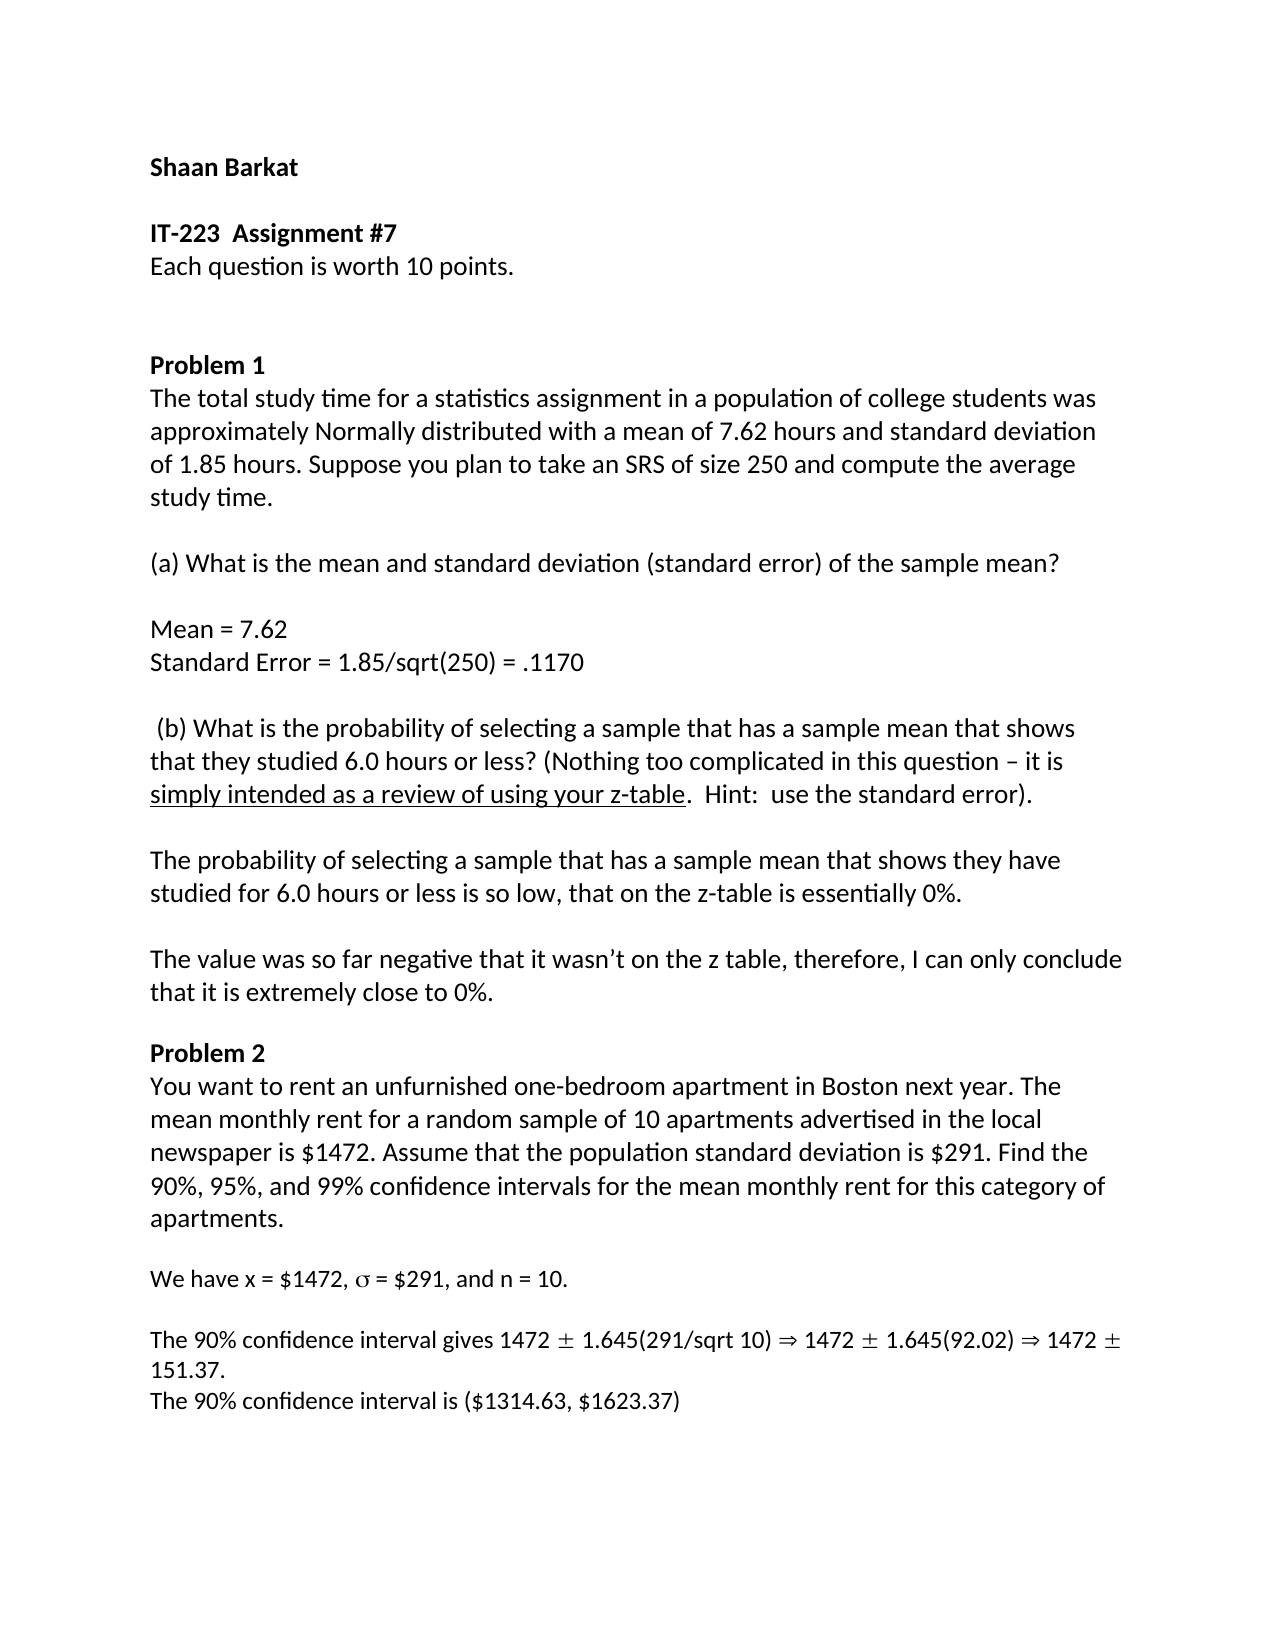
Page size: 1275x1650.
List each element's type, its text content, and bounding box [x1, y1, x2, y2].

text Standard Error = 1.85/sqrt(250) = .1170 [150, 645, 1125, 678]
text The 90% confidence interval is ($1314.63, $1623.37) [150, 1385, 1125, 1415]
text The probability of selecting a sample that has a sample mean that shows they have studied for 6.0 hours or less is so low, that on the z-table is essentially 0%. [150, 843, 1125, 909]
text Shaan Barkat [150, 150, 1125, 183]
text The total study time for a statistics assignment in a population of college students was approximately Normally distributed with a mean of 7.62 hours and standard deviation of 1.85 hours. Suppose you plan to take an SRS of size 250 and compute the average study time. [150, 381, 1125, 513]
text (b) What is the probability of selecting a sample that has a sample mean that shows that they studied 6.0 hours or less? (Nothing too complicated in this question – it is simply intended as a review of using your z-table. Hint: use the standard error). [150, 711, 1125, 810]
text We have x = $1472, = $291, and n = 10. [150, 1263, 1125, 1293]
text Problem 2 [150, 1037, 1125, 1069]
text You want to rent an unfurnished one-bedroom apartment in Boston next year. The mean monthly rent for a random sample of 10 apartments advertised in the local newspaper is $1472. Assume that the population standard deviation is $291. Find the 90%, 95%, and 99% confidence intervals for the mean monthly rent for this category of apartments. [150, 1069, 1125, 1235]
text The value was so far negative that it wasn’t on the z table, therefore, I can only conclude that it is extremely close to 0%. [150, 942, 1125, 1008]
text Problem 1 [150, 348, 1125, 381]
text (a) What is the mean and standard deviation (standard error) of the sample mean? [150, 546, 1125, 579]
text Mean = 7.62 [150, 612, 1125, 645]
text Each question is worth 10 points. [150, 249, 1125, 282]
text The 90% confidence interval gives 1472 1.645(291/sqrt 10) 1472 1.645(92.02) 1472 151.37. [150, 1324, 1125, 1385]
text IT-223 Assignment #7 [150, 216, 1125, 249]
